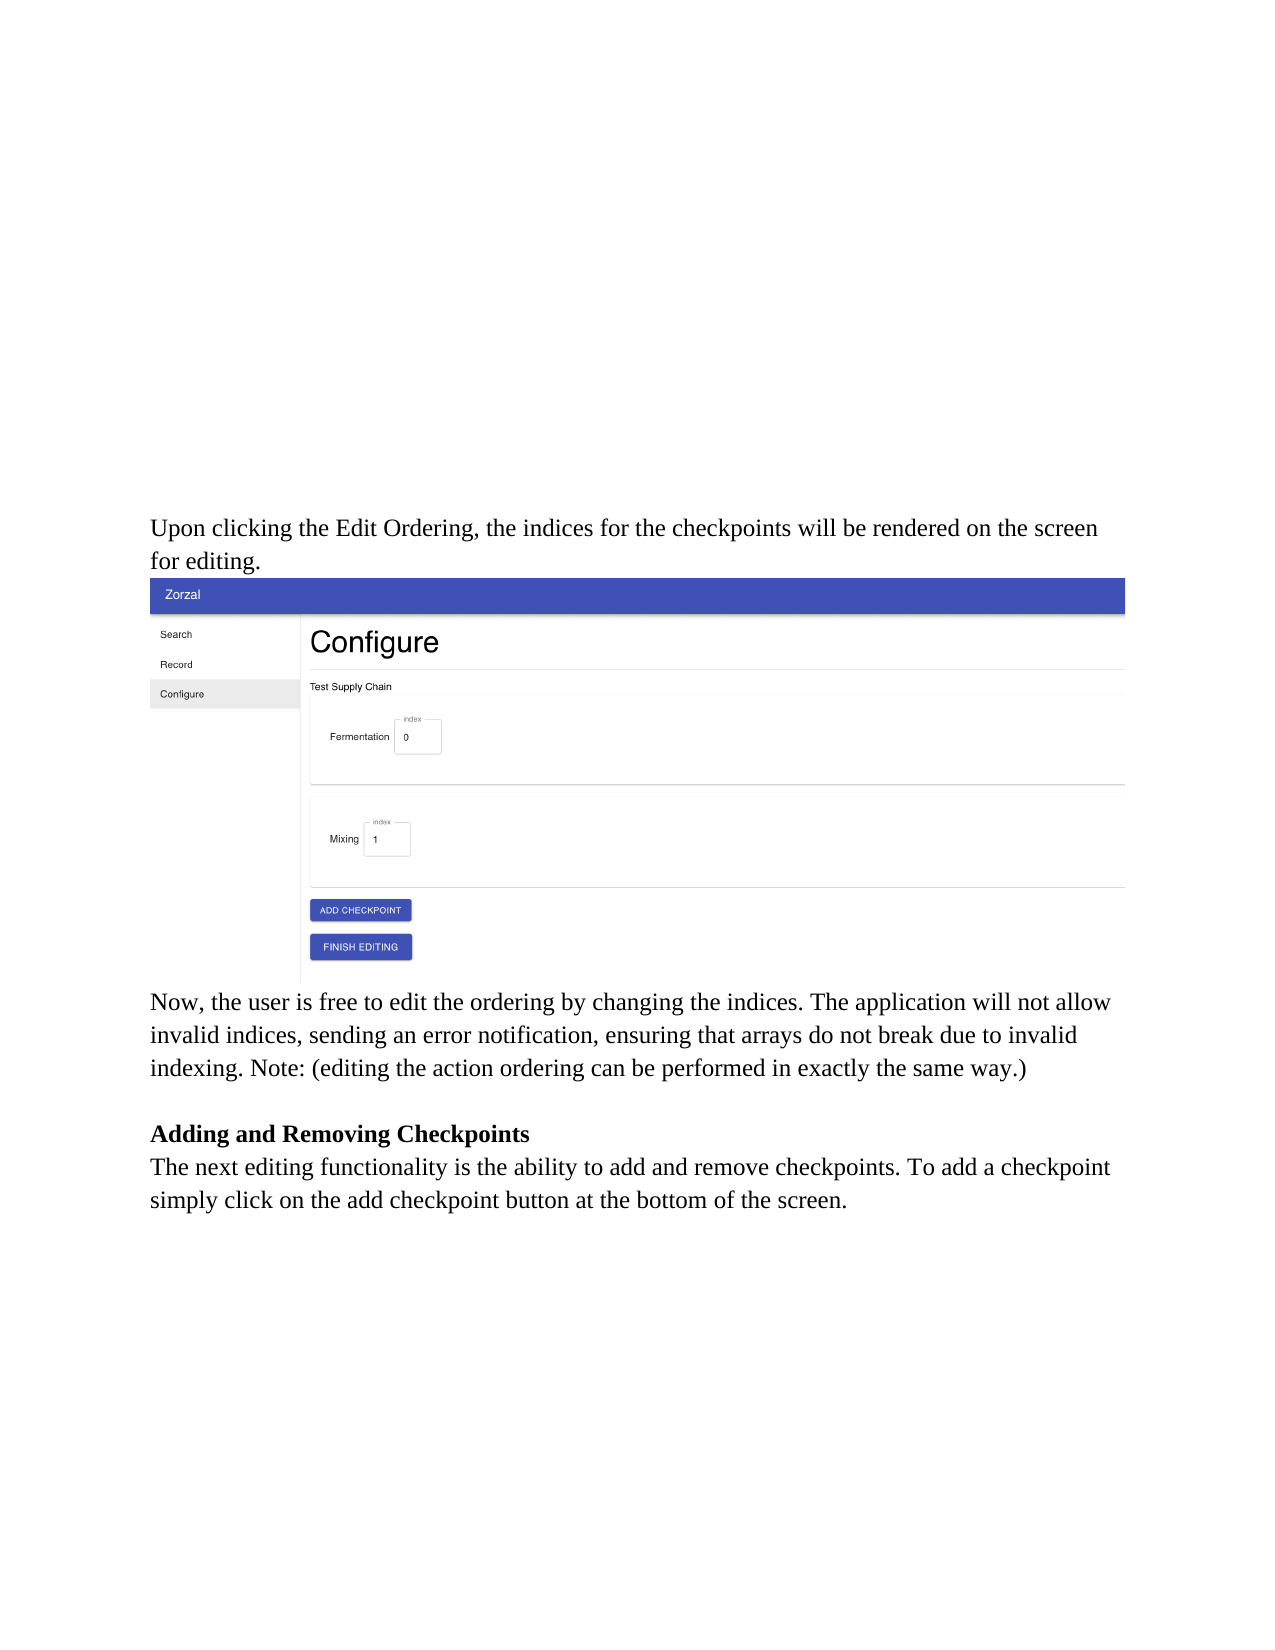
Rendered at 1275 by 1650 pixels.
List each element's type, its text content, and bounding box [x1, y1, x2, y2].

picture [150, 578, 1125, 983]
text Now, the user is free to edit the ordering by changing the indices. The application will not allow invalid indices, sending an error notification, ensuring that arrays do not break due to invalid indexing. Note: (editing the action ordering can be performed in exactly the same way.) [150, 987, 1125, 1082]
text Adding and Removing Checkpoints [150, 1119, 1125, 1148]
text The next editing functionality is the ability to add and remove checkpoints. To add a checkpoint simply click on the add checkpoint button at the bottom of the screen. [150, 1152, 1125, 1214]
text Upon clicking the Edit Ordering, the indices for the checkpoints will be rendered on the screen for editing. [150, 513, 1125, 578]
